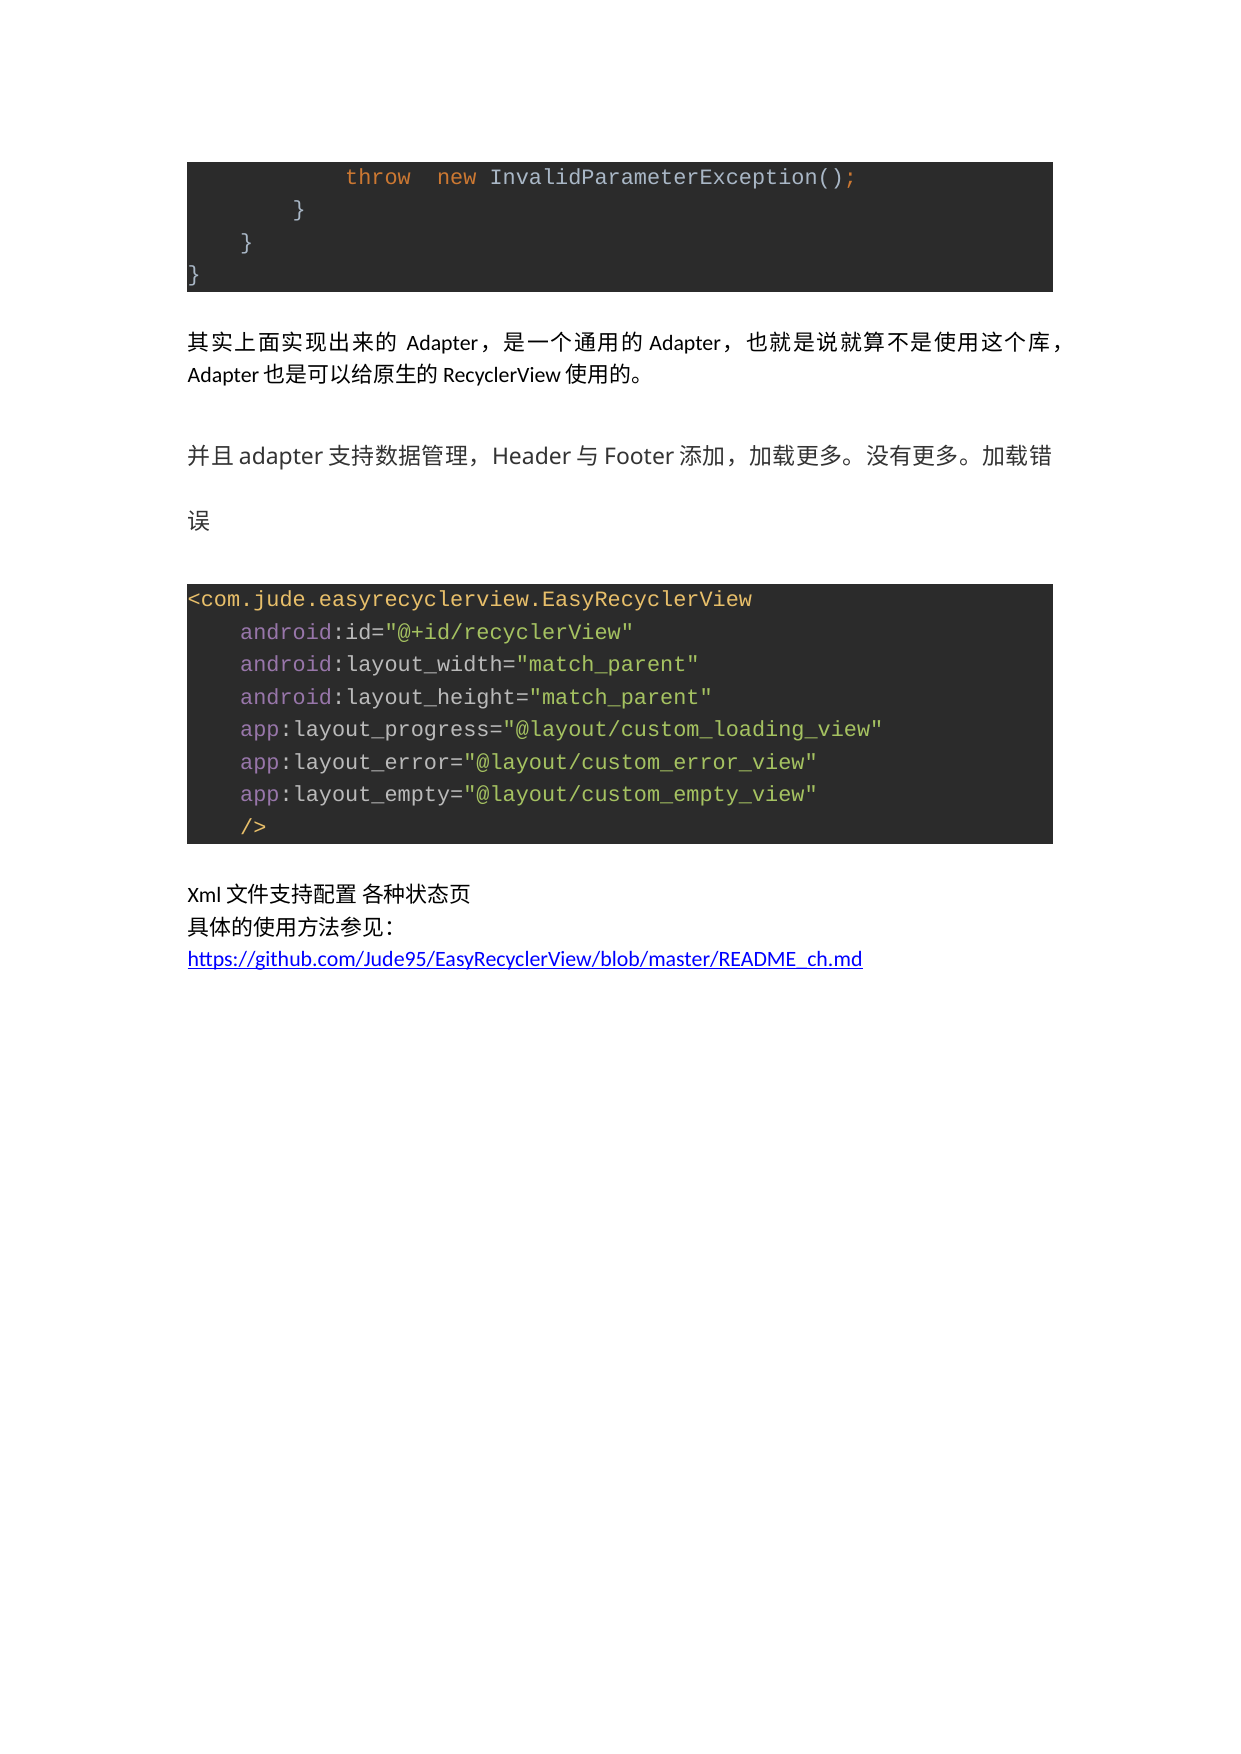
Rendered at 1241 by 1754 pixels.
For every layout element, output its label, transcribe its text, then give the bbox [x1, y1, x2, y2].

text https://github.com/Jude95/EasyRecyclerView/blob/master/README_ch.md [187, 942, 1053, 974]
text 具体的使用方法参见： [187, 909, 1053, 942]
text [187, 162, 1053, 292]
text <com.jude.easyrecyclerview.EasyRecyclerView android:id="@+id/recyclerView" android:layout_width="match_parent" android:layout_height="match_parent" app:layout_progress="@layout/custom_loading_view" app:layout_error="@layout/custom_error_view" app:layout_empty="@layout/custom_empty_view" /> [187, 584, 1053, 844]
text 并且adapter支持数据管理，Header与Footer添加，加载更多。没有更多。加载错误 [187, 422, 1053, 552]
text Xml文件支持配置 各种状态页 [187, 877, 1053, 909]
text 其实上面实现出来的 Adapter，是一个通用的Adapter，也就是说就算不是使用这个库，Adapter也是可以给原生的RecyclerView使用的。 [187, 324, 1053, 389]
